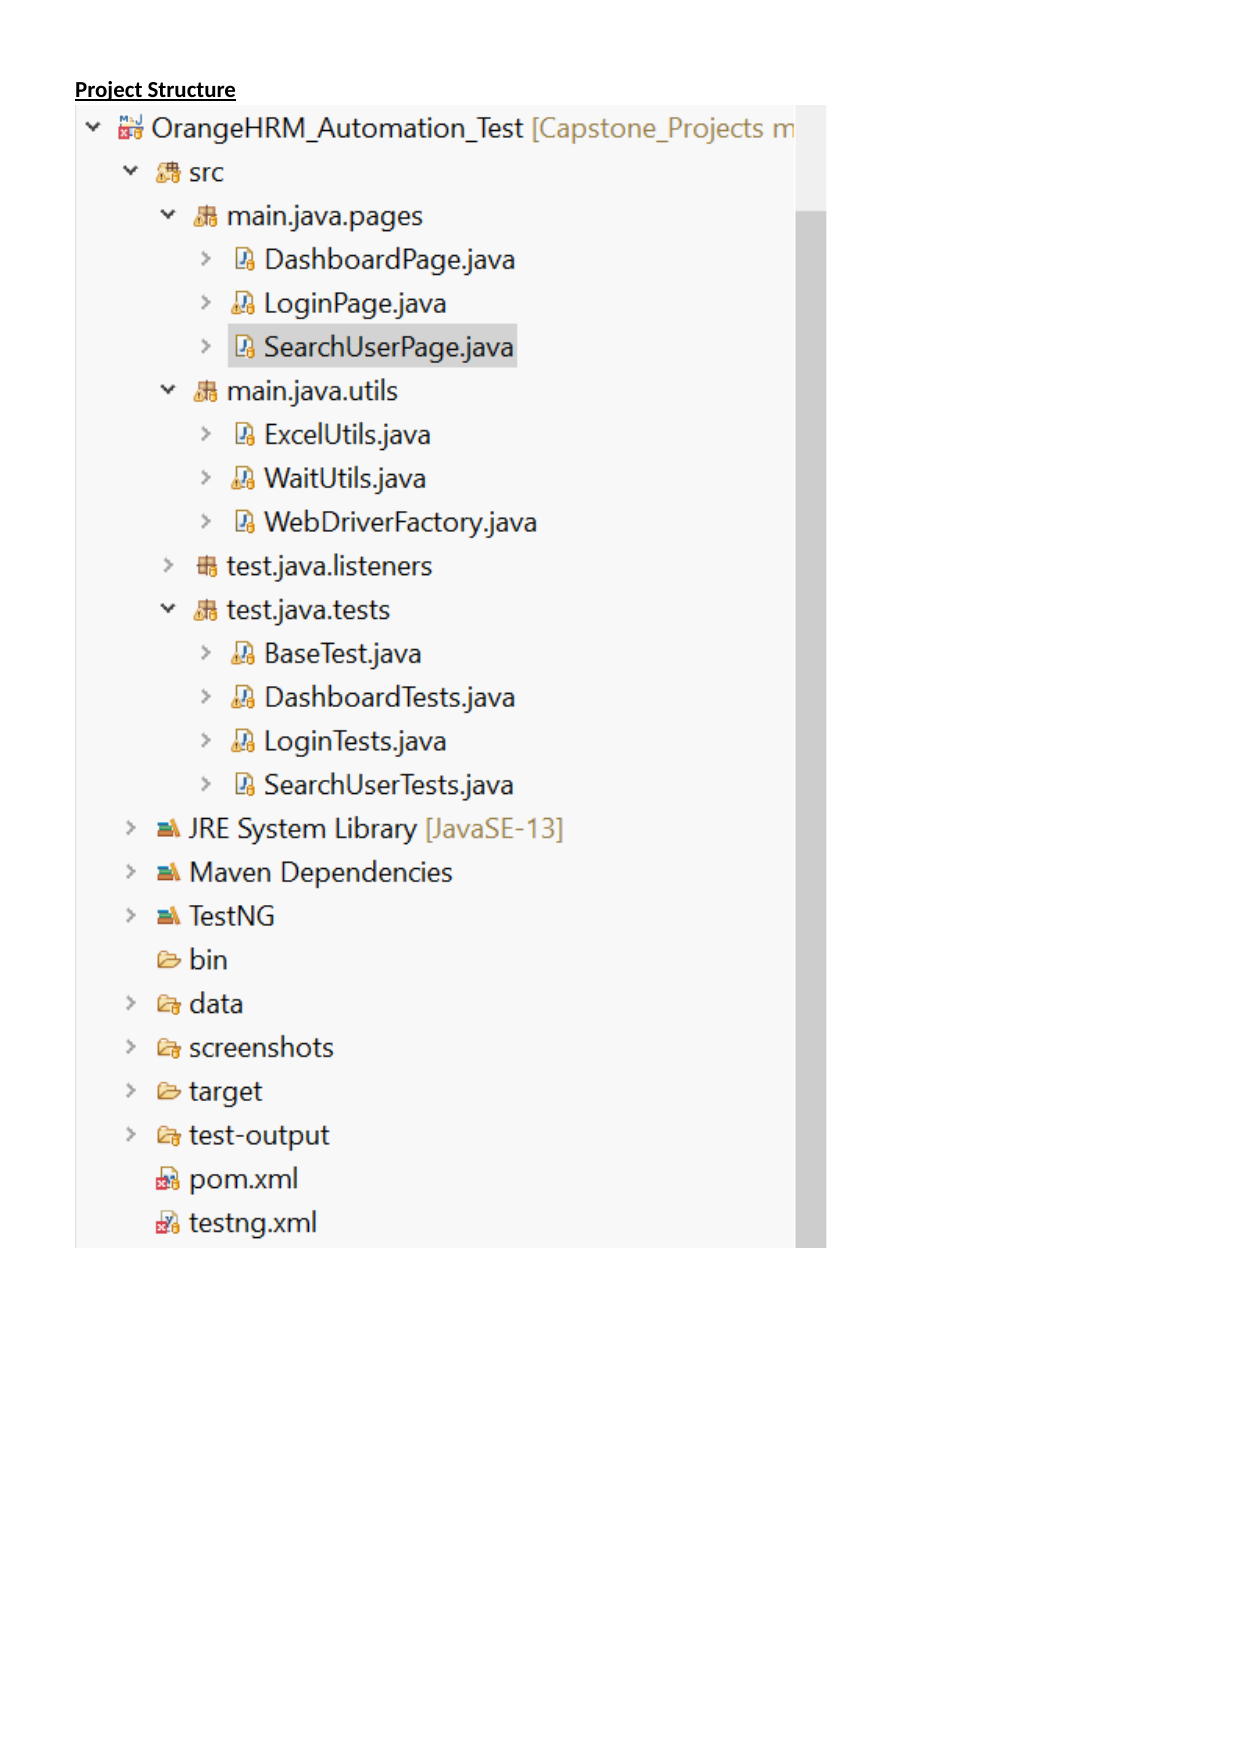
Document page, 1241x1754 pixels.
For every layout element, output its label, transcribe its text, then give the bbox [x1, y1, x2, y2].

picture [75, 105, 827, 1248]
text Project Structure [75, 75, 1165, 103]
